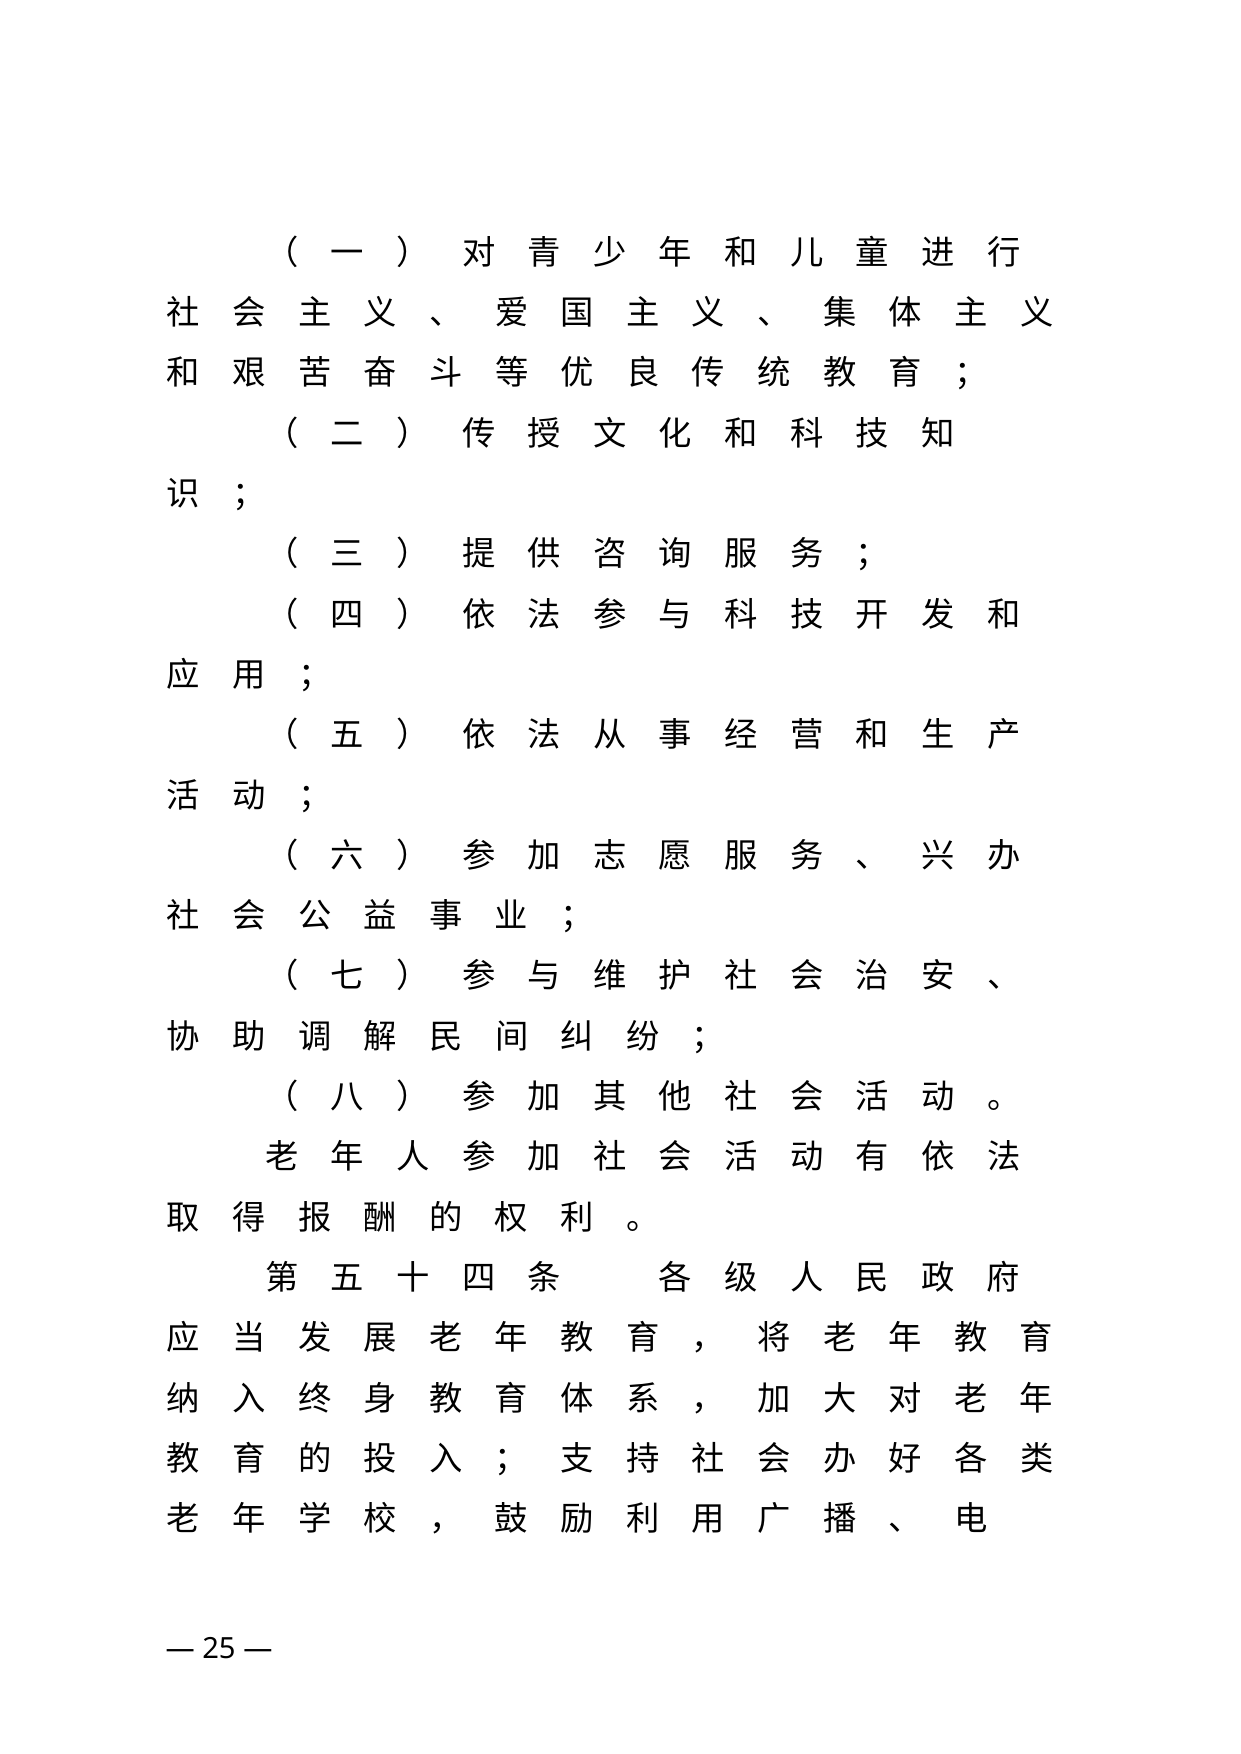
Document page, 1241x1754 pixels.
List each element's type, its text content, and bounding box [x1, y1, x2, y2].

text 老年人参加社会活动有依法取得报酬的权利。 [167, 1124, 1085, 1245]
text （三）提供咨询服务； [167, 521, 1085, 581]
text （六）参加志愿服务、兴办社会公益事业； [167, 823, 1085, 943]
text （八）参加其他社会活动。 [167, 1064, 1085, 1124]
text （四）依法参与科技开发和应用； [167, 581, 1085, 702]
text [167, 1245, 1085, 1546]
text （五）依法从事经营和生产活动； [167, 702, 1085, 823]
text （一）对青少年和儿童进行社会主义、爱国主义、集体主义和艰苦奋斗等优良传统教育； [167, 219, 1085, 400]
text （七）参与维护社会治安、协助调解民间纠纷； [167, 943, 1085, 1064]
text （二）传授文化和科技知识； [167, 400, 1085, 521]
